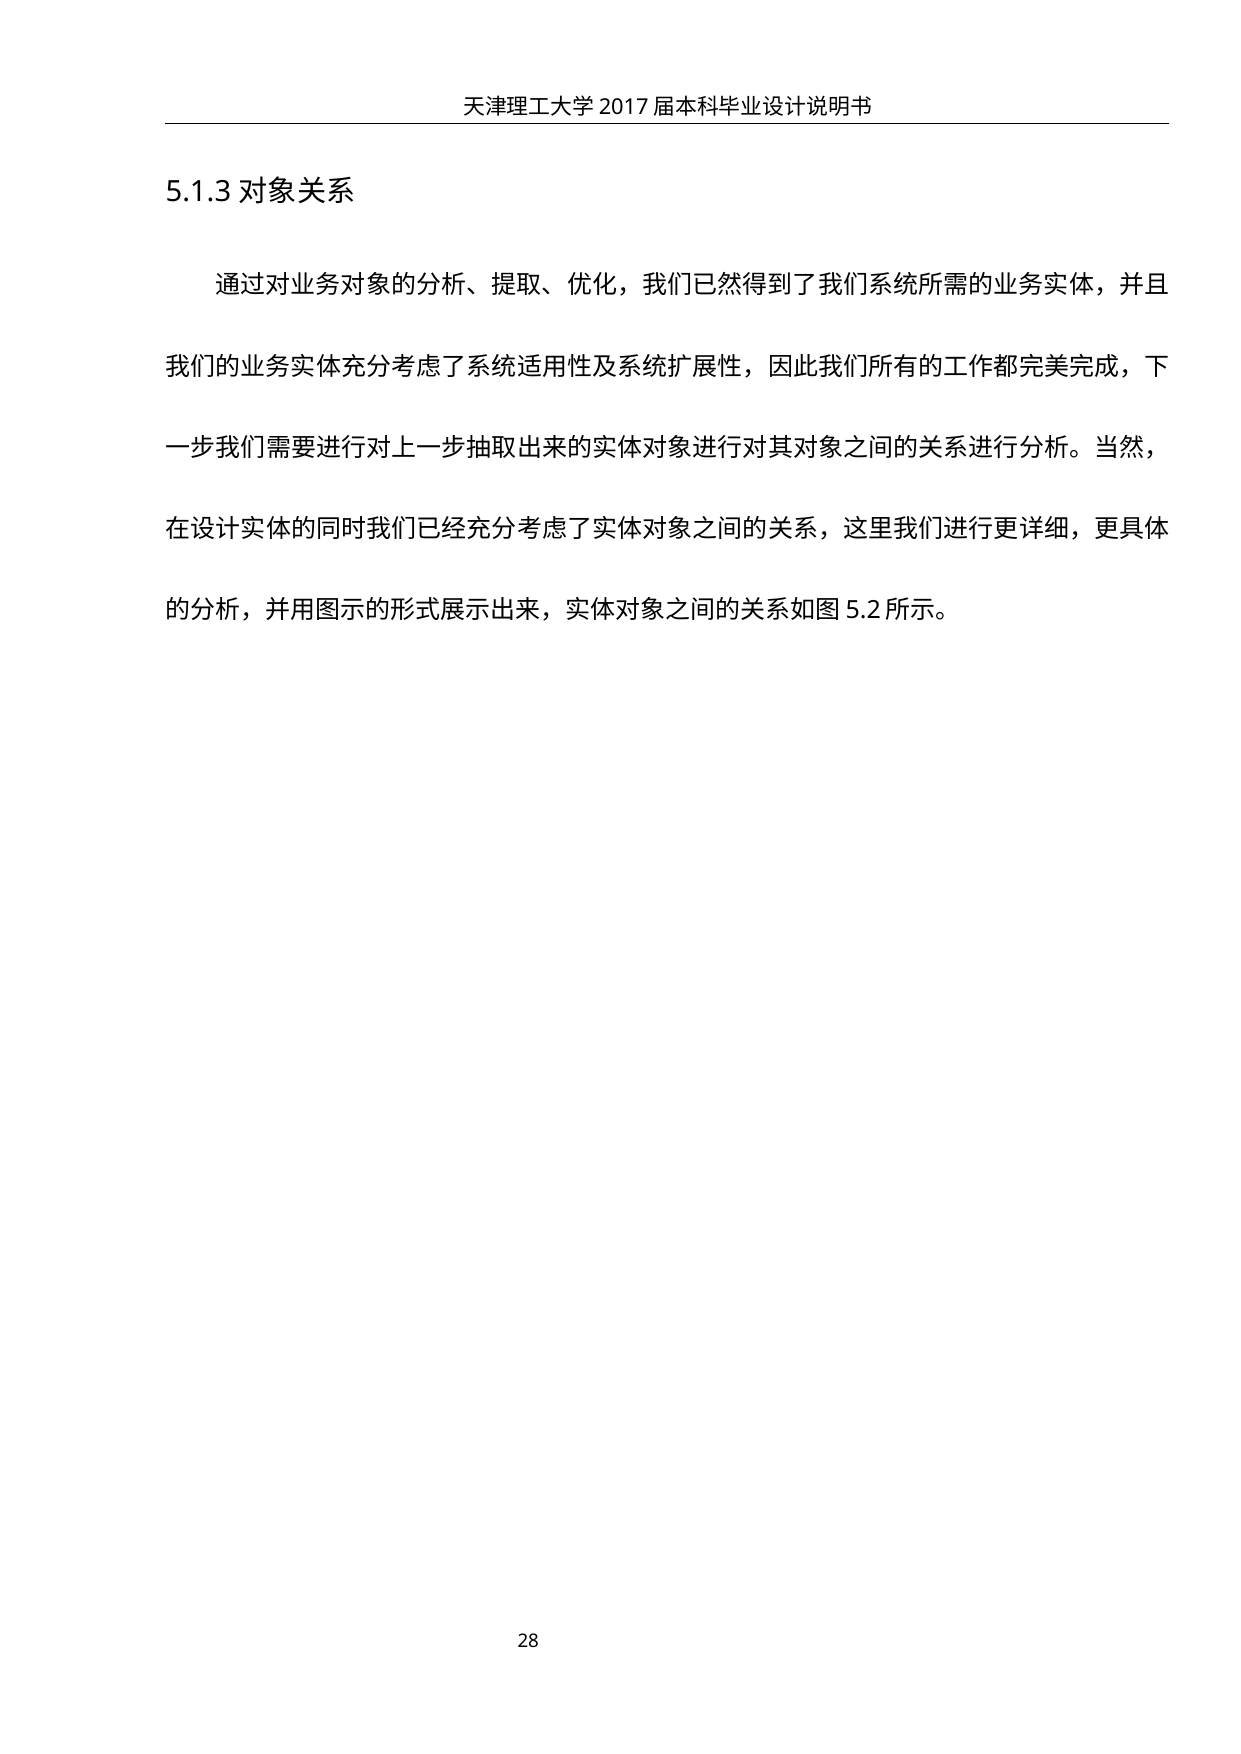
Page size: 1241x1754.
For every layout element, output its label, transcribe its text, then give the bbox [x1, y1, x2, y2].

subtitle 5.1.3 对象关系 [165, 156, 1169, 221]
text 通过对业务对象的分析、提取、优化，我们已然得到了我们系统所需的业务实体，并且我们的业务实体充分考虑了系统适用性及系统扩展性，因此我们所有的工作都完美完成，下一步我们需要进行对上一步抽取出来的实体对象进行对其对象之间的关系进行分析。当然，在设计实体的同时我们已经充分考虑了实体对象之间的关系，这里我们进行更详细，更具体的分析，并用图示的形式展示出来，实体对象之间的关系如图5.2所示。 [165, 251, 1169, 641]
